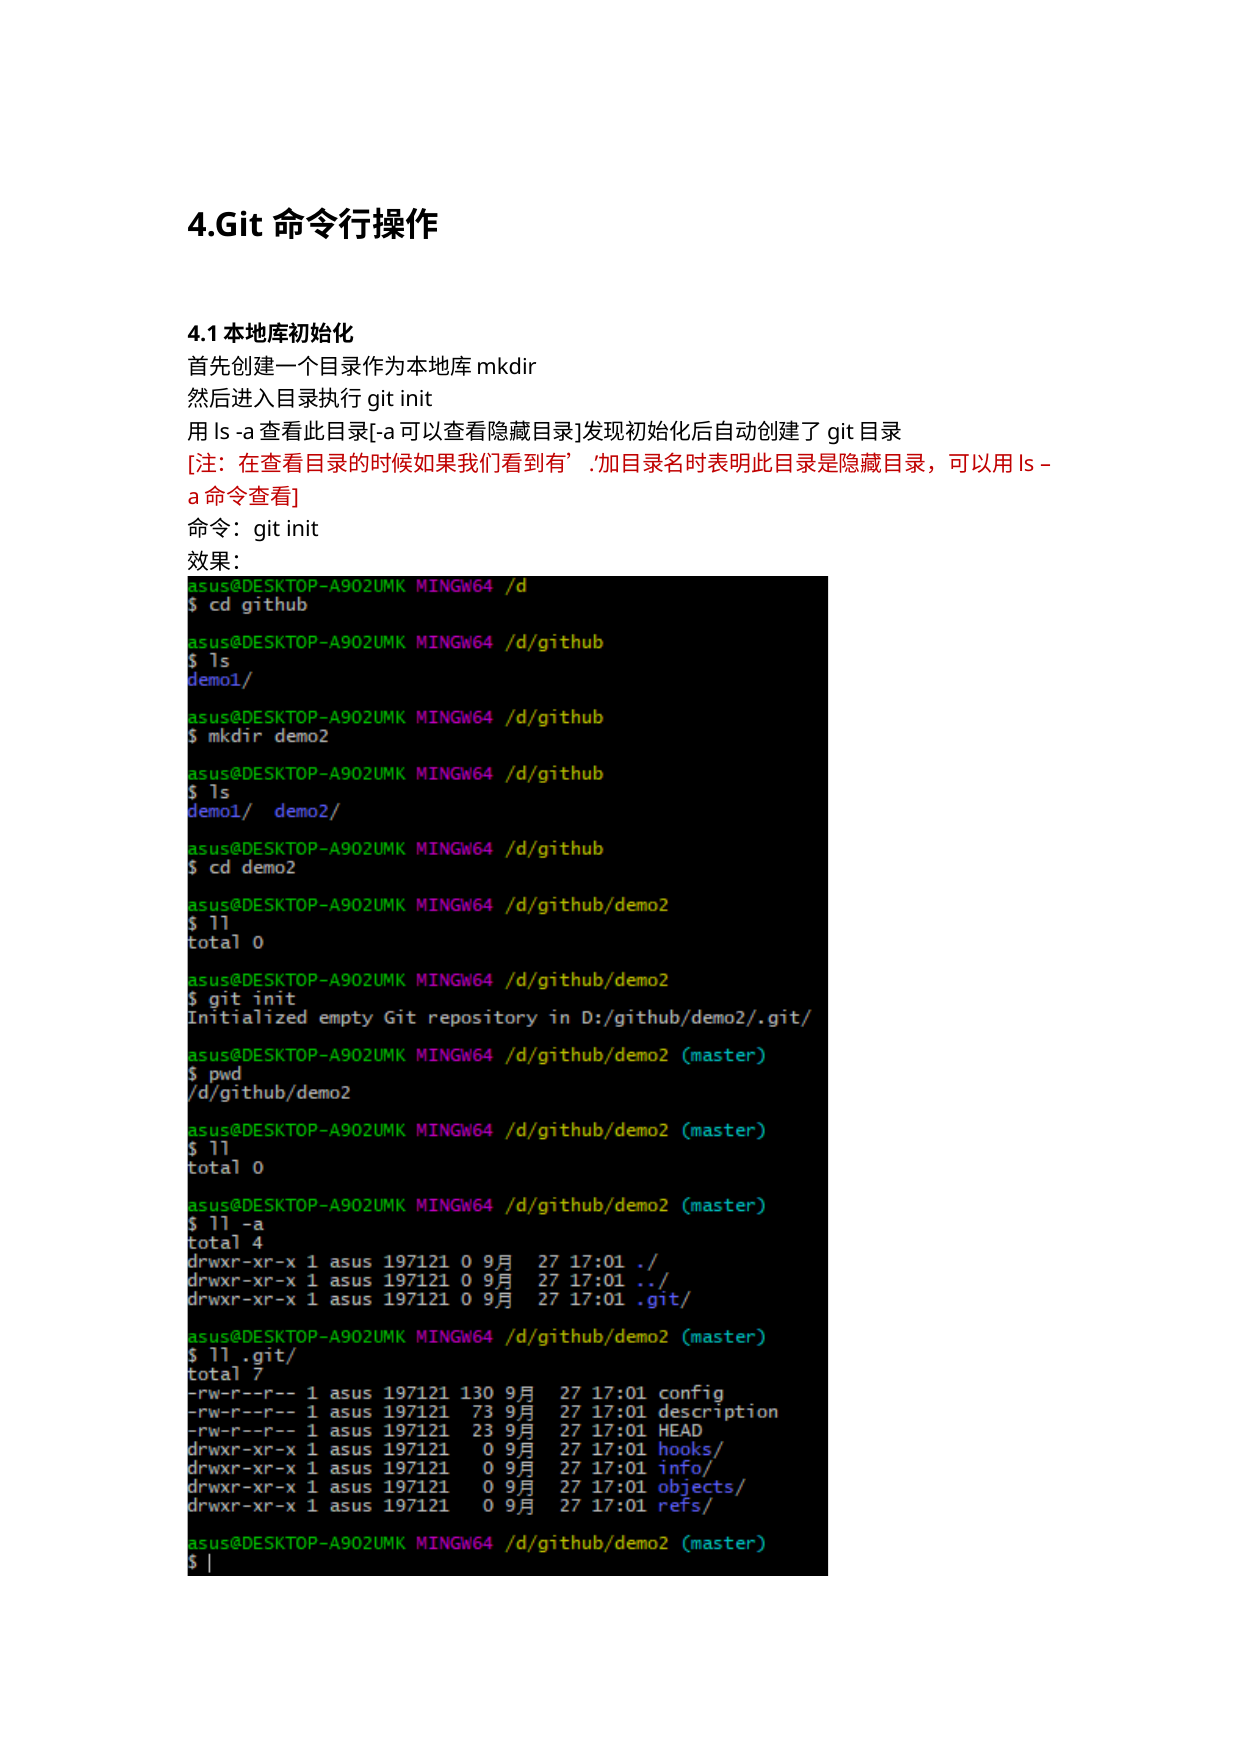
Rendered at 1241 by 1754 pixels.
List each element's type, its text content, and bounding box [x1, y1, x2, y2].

list 效果： [187, 543, 1053, 576]
list 命令：git init [187, 511, 1053, 543]
list 用ls -a查看此目录[-a可以查看隐藏目录]发现初始化后自动创建了git目录 [187, 413, 1053, 446]
list 4.1本地库初始化 [187, 316, 1053, 348]
subtitle 4.Git 命令行操作 [187, 189, 1053, 254]
list 首先创建一个目录作为本地库mkdir [187, 348, 1053, 381]
list 然后进入目录执行git init [187, 381, 1053, 413]
list [注：在查看目录的时候如果我们看到有’.’加目录名时表明此目录是隐藏目录，可以用ls –a命令查看] [187, 446, 1053, 511]
picture [187, 576, 829, 1576]
